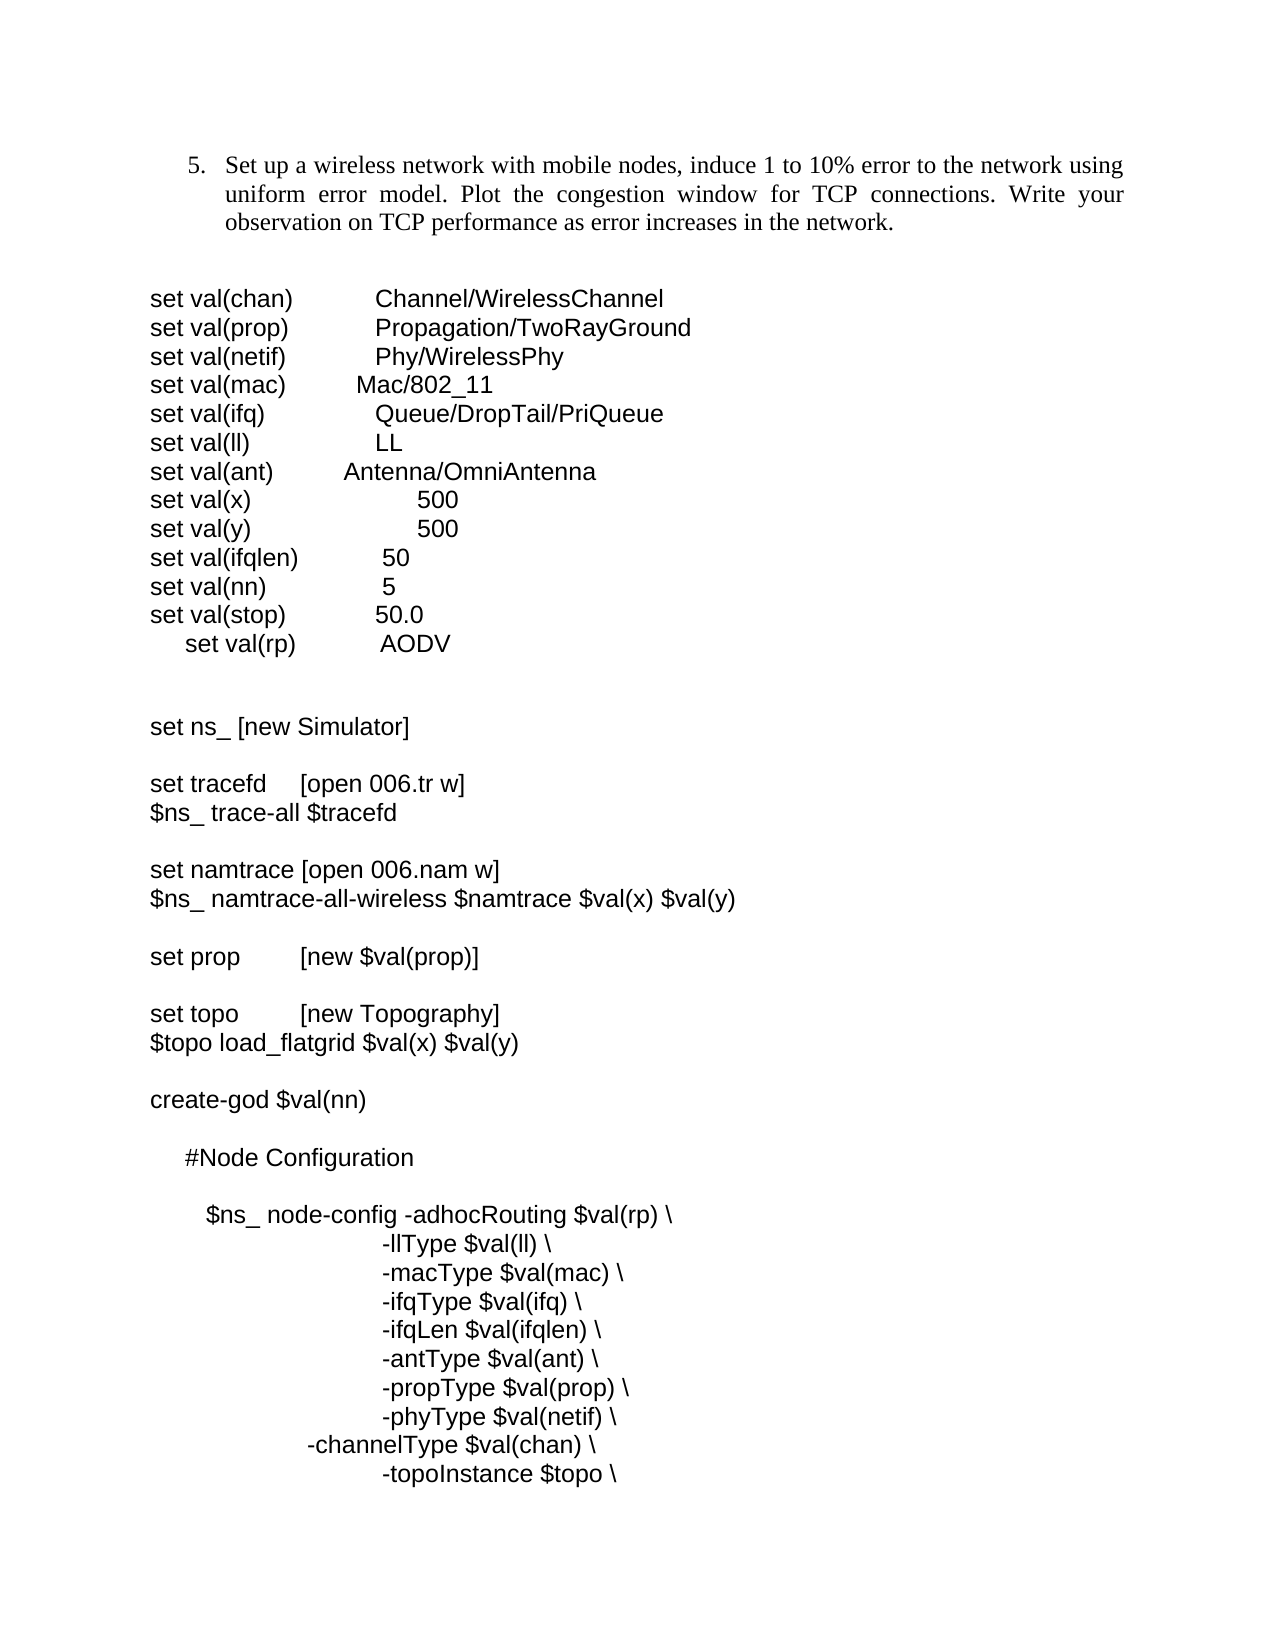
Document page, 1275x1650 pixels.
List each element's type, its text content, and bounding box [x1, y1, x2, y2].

text set tracefd [open 006.tr w] [150, 769, 1125, 798]
text set val(x) 500 [150, 485, 1125, 514]
text -topoInstance $topo \ [150, 1459, 1125, 1488]
text -macType $val(mac) \ [150, 1258, 1125, 1286]
text -ifqLen $val(ifqlen) \ [150, 1315, 1125, 1344]
text set val(rp) AODV [150, 629, 1125, 658]
text set ns_ [new Simulator] [150, 711, 1125, 740]
text set prop [new $val(prop)] [150, 941, 1125, 970]
text set val(chan) Channel/WirelessChannel [150, 284, 1125, 313]
text set val(ifq) Queue/DropTail/PriQueue [150, 399, 1125, 428]
text $topo load_flatgrid $val(x) $val(y) [150, 1028, 1125, 1056]
text $ns_ trace-all $tracefd [150, 798, 1125, 826]
text set val(y) 500 [150, 514, 1125, 543]
text set val(netif) Phy/WirelessPhy [150, 341, 1125, 370]
text #Node Configuration [150, 1143, 1125, 1171]
text -phyType $val(netif) \ [150, 1401, 1125, 1430]
list Set up a wireless network with mobile nodes, induce 1 to 10% error to the network using uniform error model. Plot the congestion window for TCP connections. Write your observation on TCP performance as error increases in the network. [187, 150, 1125, 236]
text set val(stop) 50.0 [150, 600, 1125, 629]
text -channelType $val(chan) \ [150, 1430, 1125, 1459]
text $ns_ node-config -adhocRouting $val(rp) \ [150, 1200, 1125, 1229]
text set val(ifqlen) 50 [150, 543, 1125, 571]
text set topo [new Topography] [150, 999, 1125, 1028]
text -llType $val(ll) \ [150, 1229, 1125, 1258]
text $ns_ namtrace-all-wireless $namtrace $val(x) $val(y) [150, 884, 1125, 913]
text -propType $val(prop) \ [150, 1373, 1125, 1401]
text set val(prop) Propagation/TwoRayGround [150, 313, 1125, 341]
text -antType $val(ant) \ [150, 1344, 1125, 1373]
text set val(mac) Mac/802_11 [150, 370, 1125, 399]
text set val(ant) Antenna/OmniAntenna [150, 456, 1125, 485]
text create-god $val(nn) [150, 1085, 1125, 1114]
text set val(nn) 5 [150, 571, 1125, 600]
text -ifqType $val(ifq) \ [150, 1286, 1125, 1315]
text set namtrace [open 006.nam w] [150, 855, 1125, 884]
text set val(ll) LL [150, 428, 1125, 456]
